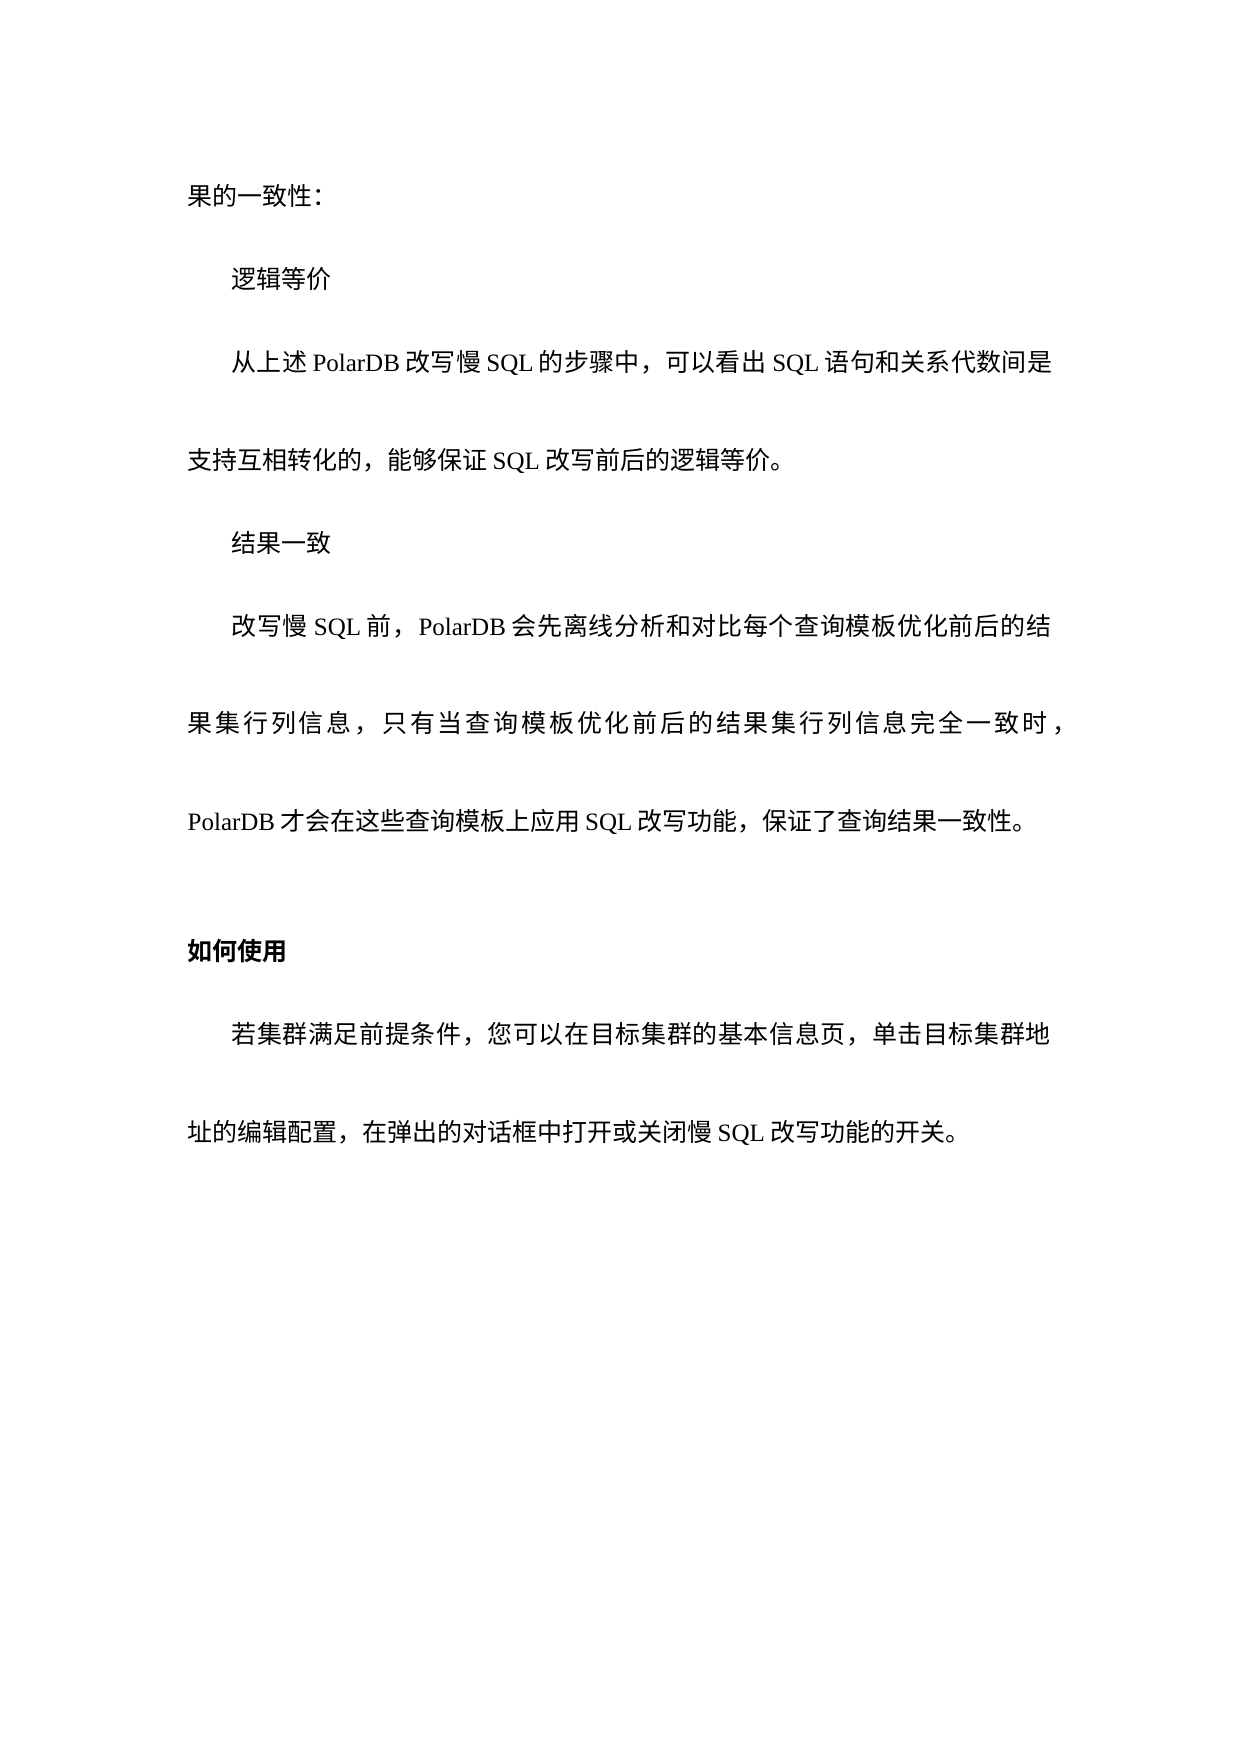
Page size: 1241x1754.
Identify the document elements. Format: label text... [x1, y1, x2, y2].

text 同时，PolarDB可以从如下两方面保证SQL改写前后逻辑等价性和查询结果的一致性： [187, 162, 1053, 227]
text 若集群满足前提条件，您可以在目标集群的基本信息页，单击目标集群地址的编辑配置，在弹出的对话框中打开或关闭慢SQL改写功能的开关。 [187, 1000, 1053, 1163]
text 改写慢SQL前，PolarDB会先离线分析和对比每个查询模板优化前后的结果集行列信息，只有当查询模板优化前后的结果集行列信息完全一致时，PolarDB才会在这些查询模板上应用SQL改写功能，保证了查询结果一致性。 [187, 592, 1053, 852]
text 逻辑等价 [187, 245, 1053, 310]
text 从上述PolarDB改写慢SQL的步骤中，可以看出SQL语句和关系代数间是支持互相转化的，能够保证SQL改写前后的逻辑等价。 [187, 328, 1053, 491]
text 结果一致 [187, 509, 1053, 574]
subtitle 如何使用 [187, 917, 1053, 982]
